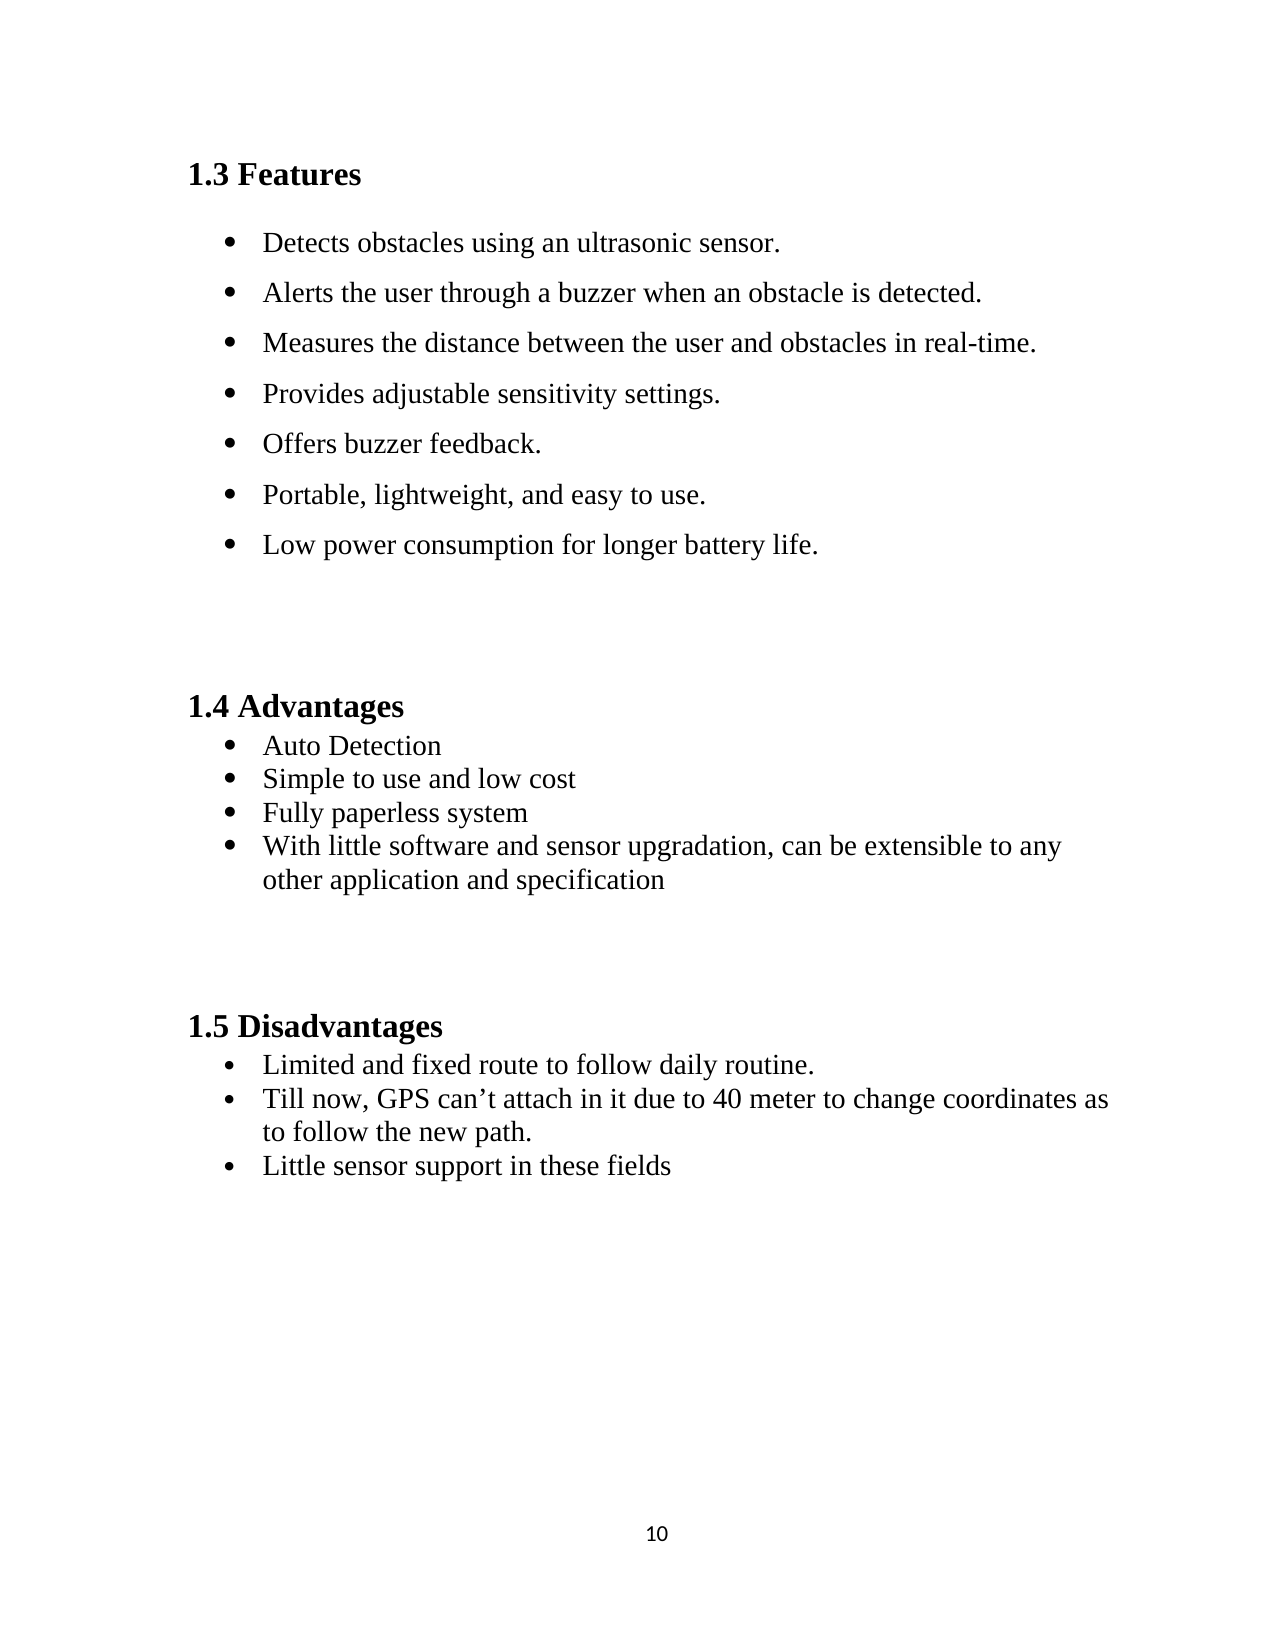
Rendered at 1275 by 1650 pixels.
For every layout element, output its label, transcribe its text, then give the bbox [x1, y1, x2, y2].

list Measures the distance between the user and obstacles in real-time. [225, 326, 1125, 359]
list Alerts the user through a buzzer when an obstacle is detected. [225, 275, 1125, 309]
list Provides adjustable sensitivity settings. [225, 376, 1125, 409]
list Till now, GPS can’t attach in it due to 40 meter to change coordinates as to follow the new path. [225, 1081, 1125, 1148]
list Simple to use and low cost [225, 761, 1125, 795]
list With little software and sensor upgradation, can be extensible to any other application and specification [225, 828, 1125, 896]
subtitle 1.3 Features [187, 154, 1125, 192]
list Detects obstacles using an ultrasonic sensor. [225, 225, 1125, 258]
list Low power consumption for longer battery life. [225, 527, 1125, 561]
subtitle 1.4 Advantages [187, 686, 1125, 724]
subtitle 1.5 Disadvantages [187, 1006, 1125, 1044]
list Portable, lightweight, and easy to use. [225, 477, 1125, 510]
list Offers buzzer feedback. [225, 426, 1125, 460]
list Fully paperless system [225, 795, 1125, 828]
list Auto Detection [225, 728, 1125, 761]
list Little sensor support in these fields [225, 1148, 1125, 1181]
list Limited and fixed route to follow daily routine. [225, 1047, 1125, 1081]
